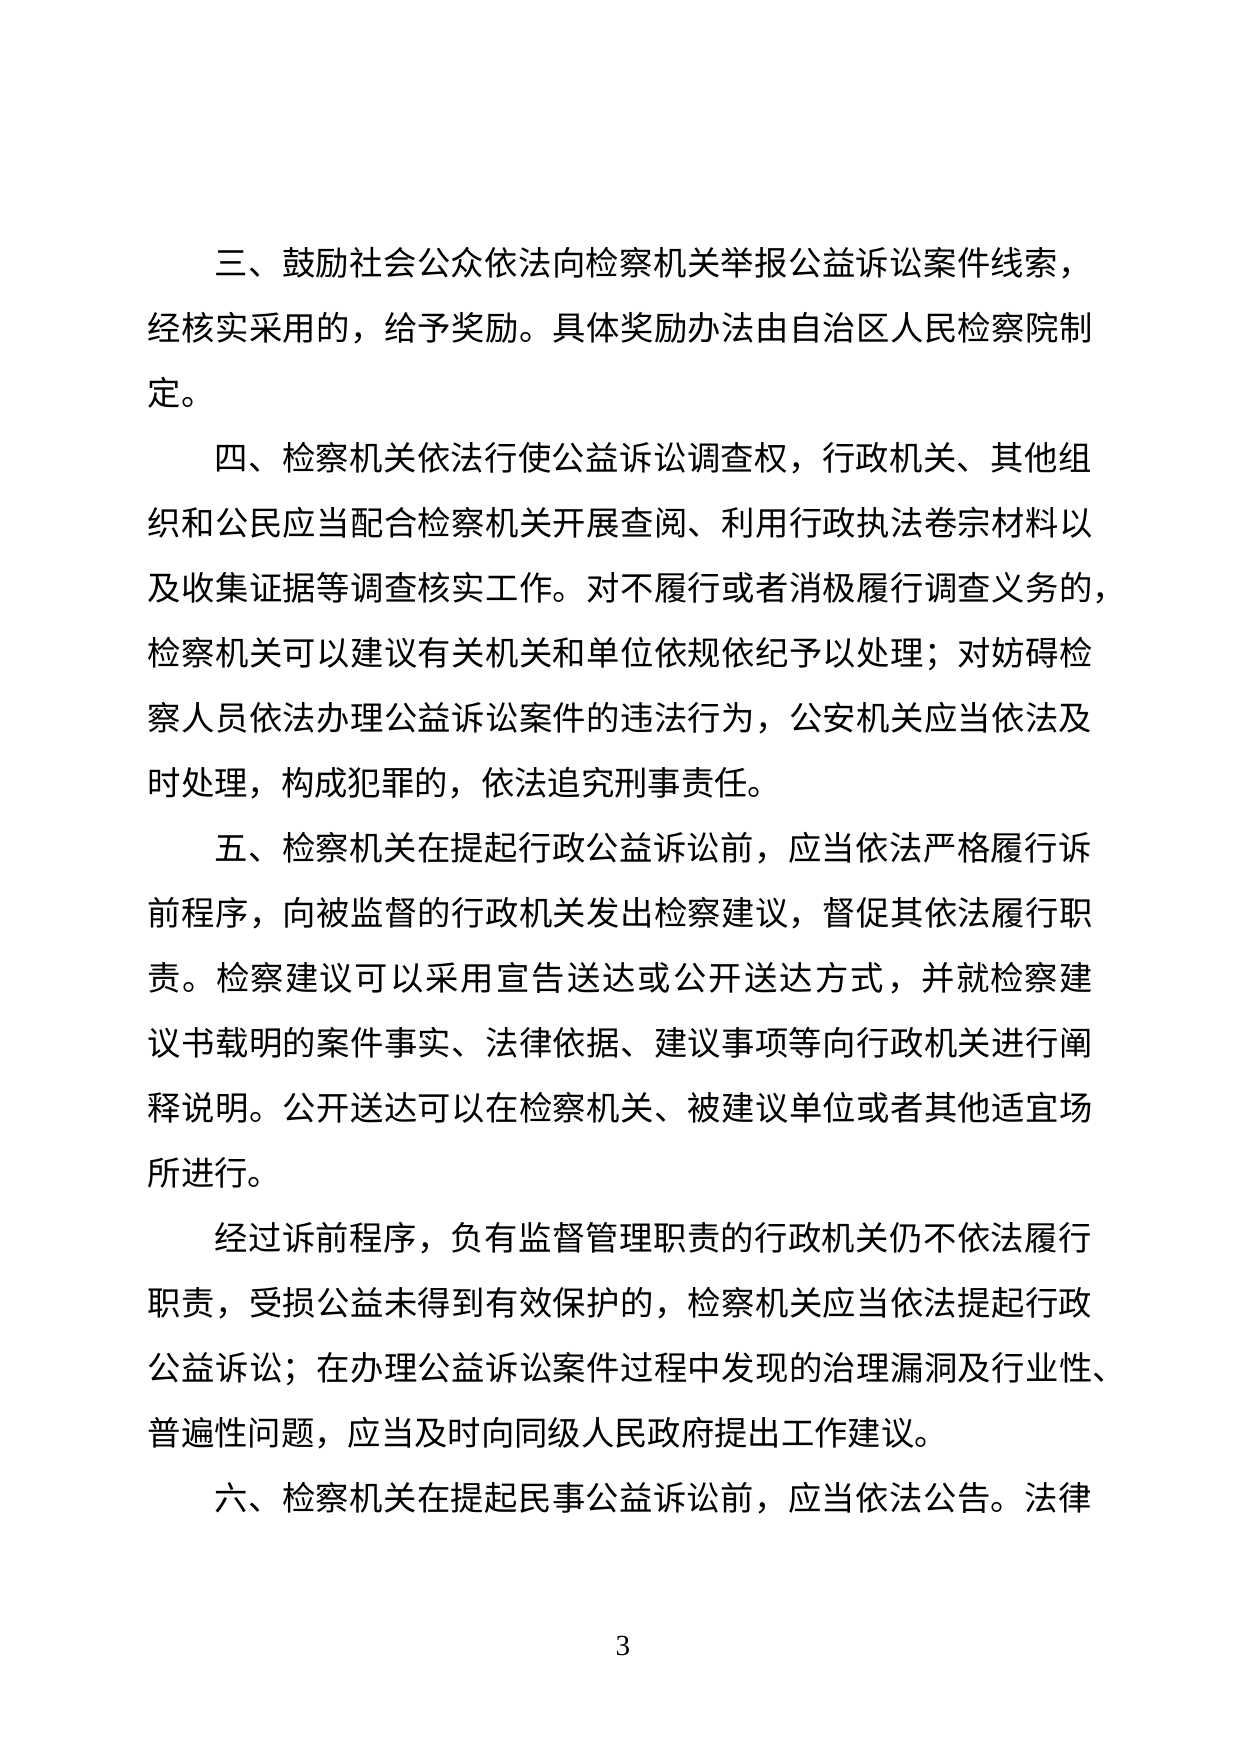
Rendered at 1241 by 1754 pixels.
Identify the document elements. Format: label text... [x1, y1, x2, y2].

text 四、检察机关依法行使公益诉讼调查权，行政机关、其他组织和公民应当配合检察机关开展查阅、利用行政执法卷宗材料以及收集证据等调查核实工作。对不履行或者消极履行调查义务的，检察机关可以建议有关机关和单位依规依纪予以处理；对妨碍检察人员依法办理公益诉讼案件的违法行为，公安机关应当依法及时处理，构成犯罪的，依法追究刑事责任。 [148, 423, 1093, 497]
text 五、检察机关在提起行政公益诉讼前，应当依法严格履行诉前程序，向被监督的行政机关发出检察建议，督促其依法履行职责。检察建议可以采用宣告送达或公开送达方式，并就检察建议书载明的案件事实、法律依据、建议事项等向行政机关进行阐释说明。公开送达可以在检察机关、被建议单位或者其他适宜场所进行。 [148, 813, 1093, 1203]
text 经过诉前程序，负有监督管理职责的行政机关仍不依法履行职责，受损公益未得到有效保护的，检察机关应当依法提起行政公益诉讼；在办理公益诉讼案件过程中发现的治理漏洞及行业性、普遍性问题，应当及时向同级人民政府提出工作建议。 [148, 1203, 1093, 1463]
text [148, 1463, 1093, 1528]
text 三、鼓励社会公众依法向检察机关举报公益诉讼案件线索，经核实采用的，给予奖励。具体奖励办法由自治区人民检察院制定。 [148, 350, 1093, 423]
text 三、鼓励社会公众依法向检察机关举报公益诉讼案件线索，经核实采用的，给予奖励。具体奖励办法由自治区人民检察院制定。 [148, 228, 1093, 302]
text 四、检察机关依法行使公益诉讼调查权，行政机关、其他组织和公民应当配合检察机关开展查阅、利用行政执法卷宗材料以及收集证据等调查核实工作。对不履行或者消极履行调查义务的，检察机关可以建议有关机关和单位依规依纪予以处理；对妨碍检察人员依法办理公益诉讼案件的违法行为，公安机关应当依法及时处理，构成犯罪的，依法追究刑事责任。 [148, 545, 1093, 813]
